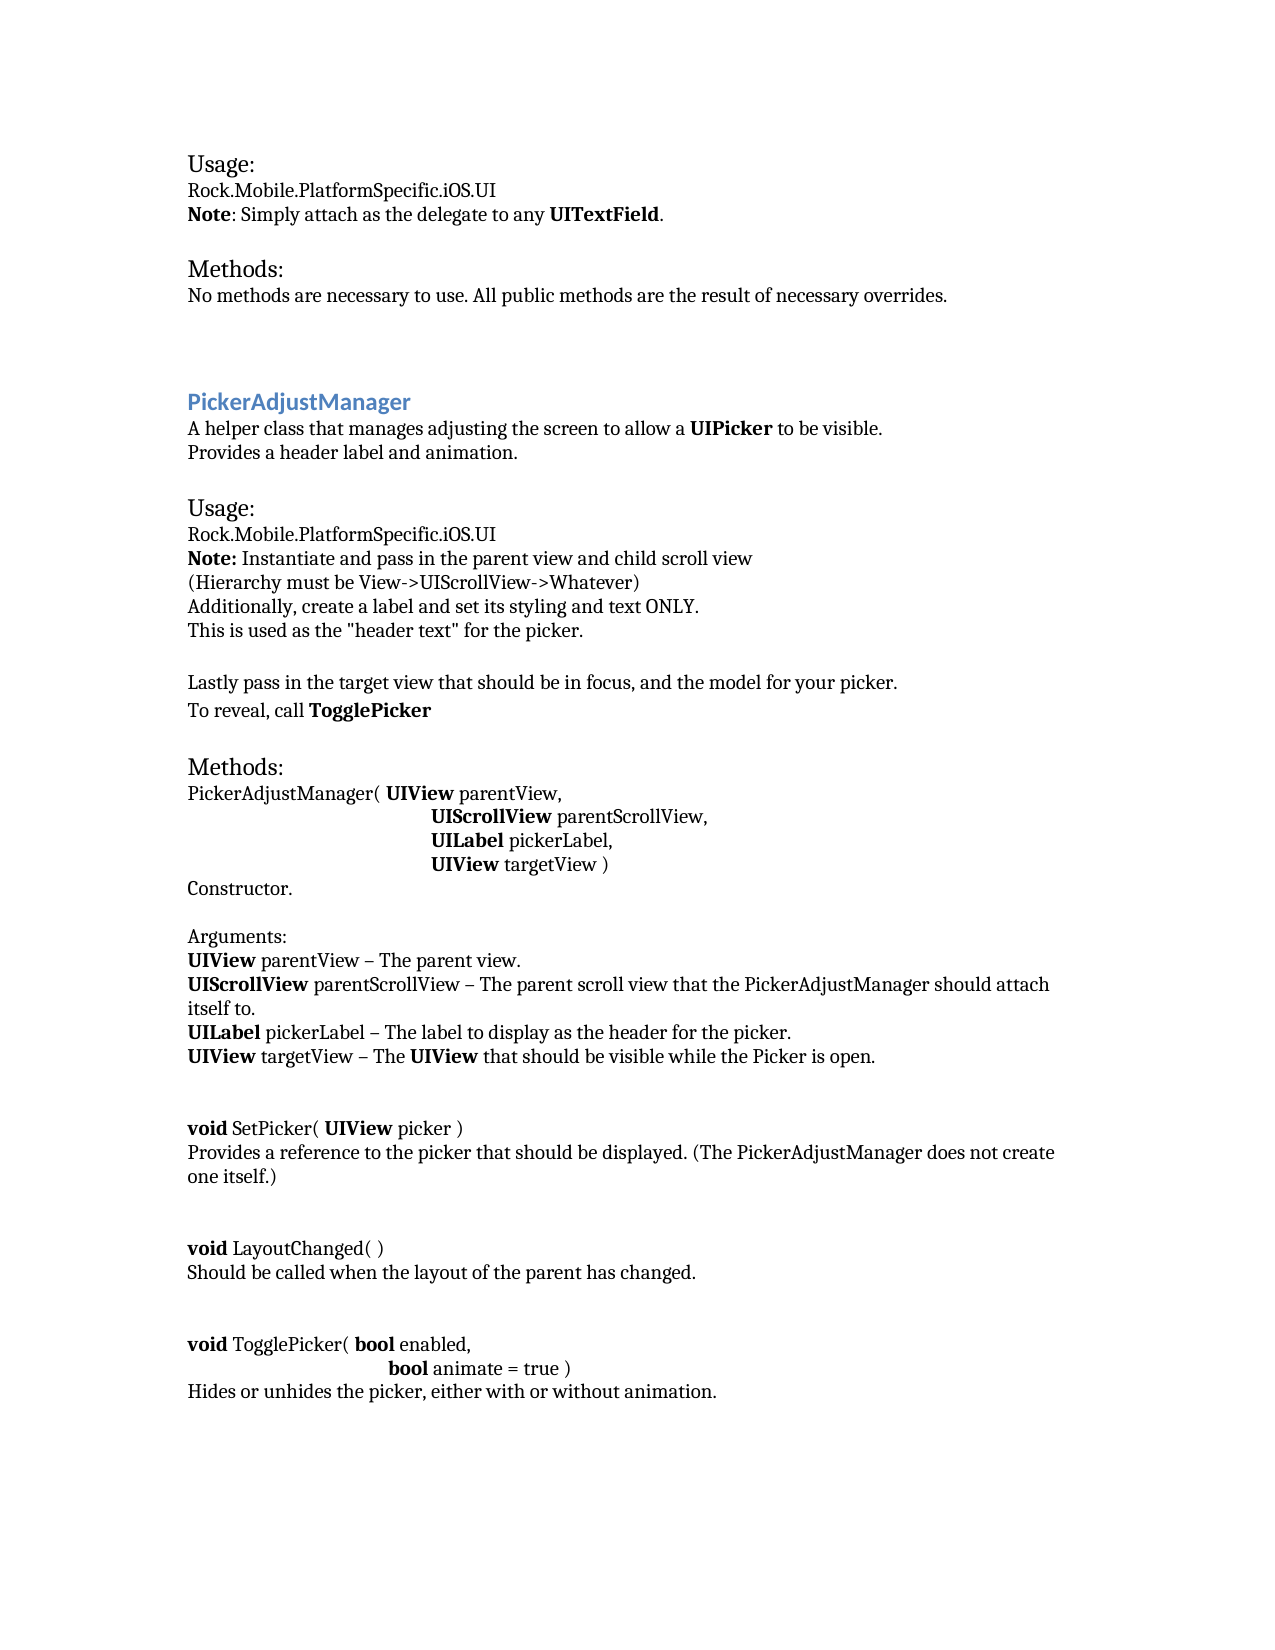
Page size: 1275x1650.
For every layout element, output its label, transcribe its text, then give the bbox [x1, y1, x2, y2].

text Constructor. [187, 877, 1087, 901]
text void SetPicker( UIView picker ) [187, 1117, 1087, 1141]
text Methods: [187, 752, 1087, 781]
text Provides a header label and animation. [187, 441, 1087, 465]
text (Hierarchy must be View->UIScrollView->Whatever) Additionally, create a label and set its styling and text ONLY. [187, 570, 1087, 618]
text This is used as the "header text" for the picker. [187, 618, 1087, 671]
text UILabel pickerLabel – The label to display as the header for the picker. [187, 1021, 1087, 1045]
text bool animate = true ) [187, 1356, 1087, 1380]
text Note: Instantiate and pass in the parent view and child scroll view [187, 546, 1087, 570]
text UILabel pickerLabel, [187, 829, 1087, 853]
text UIView parentView – The parent view. [187, 949, 1087, 973]
text Rock.Mobile.PlatformSpecific.iOS.UI [187, 522, 1087, 546]
text A helper class that manages adjusting the screen to allow a UIPicker to be visible. [187, 417, 1087, 441]
text void LayoutChanged( ) [187, 1236, 1087, 1260]
text Lastly pass in the target view that should be in focus, and the model for your picker. To reveal, call TogglePicker [187, 671, 1087, 724]
text PickerAdjustManager( UIView parentView, [187, 781, 1087, 805]
text Provides a reference to the picker that should be displayed. (The PickerAdjustManager does not create one itself.) [187, 1141, 1087, 1188]
text UIScrollView parentScrollView, [187, 805, 1087, 829]
text UIScrollView parentScrollView – The parent scroll view that the PickerAdjustManager should attach itself to. [187, 973, 1087, 1021]
text void TogglePicker( bool enabled, [187, 1332, 1087, 1356]
text No methods are necessary to use. All public methods are the result of necessary overrides. [187, 284, 1087, 308]
text Arguments: [187, 925, 1087, 949]
text Usage: [187, 494, 1087, 522]
text Should be called when the layout of the parent has changed. [187, 1260, 1087, 1284]
subtitle PickerAdjustManager [187, 386, 1087, 417]
text Hides or unhides the picker, either with or without animation. [187, 1380, 1087, 1404]
text UIView targetView ) [187, 853, 1087, 877]
text Note: Simply attach as the delegate to any UITextField. [187, 203, 1087, 227]
text Methods: [187, 255, 1087, 284]
text UIView targetView – The UIView that should be visible while the Picker is open. [187, 1045, 1087, 1069]
text Rock.Mobile.PlatformSpecific.iOS.UI [187, 179, 1087, 203]
text Usage: [187, 150, 1087, 179]
